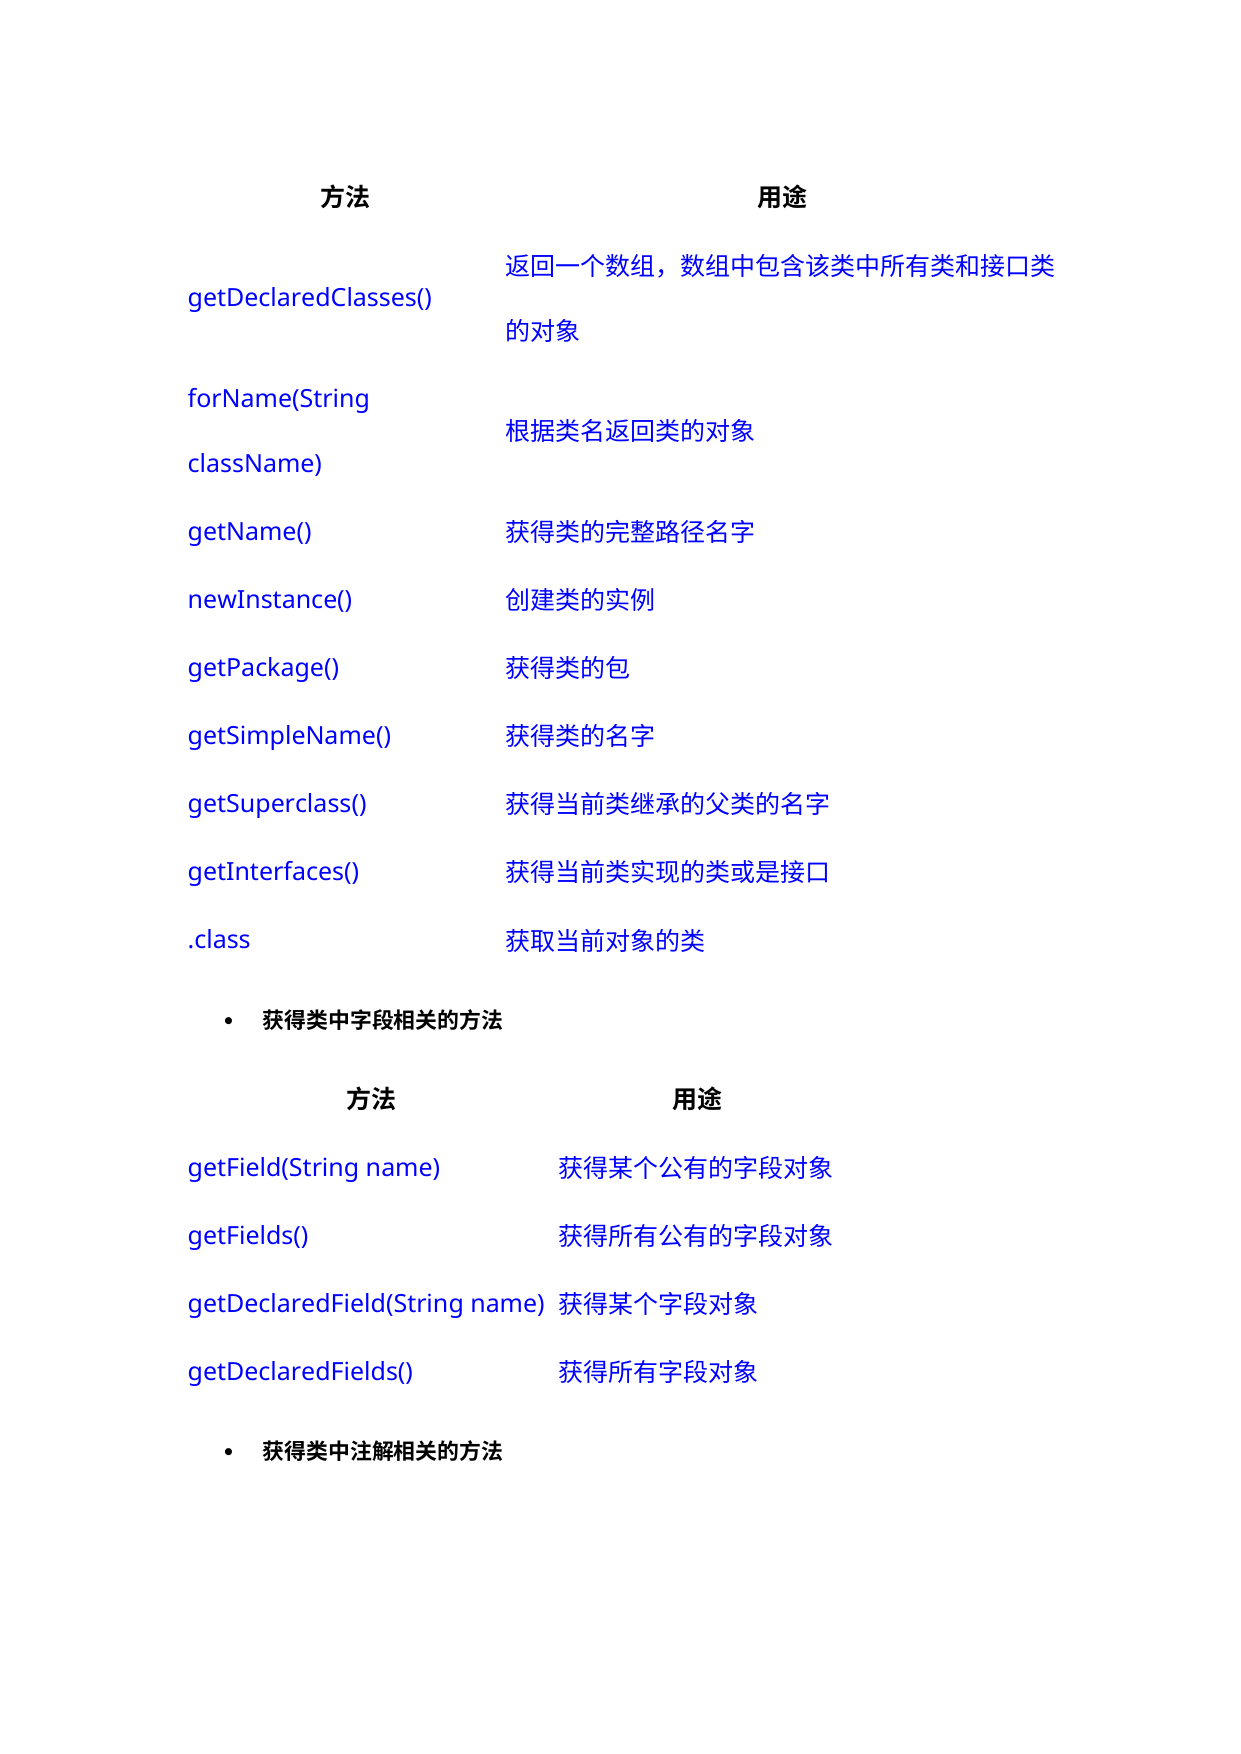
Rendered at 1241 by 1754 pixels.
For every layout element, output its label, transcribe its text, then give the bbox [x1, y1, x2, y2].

table_cell forName(String className) [186, 363, 504, 496]
table_header 用途 [556, 1064, 839, 1132]
table_header 方法 [186, 1064, 556, 1132]
table_cell 根据类名返回类的对象 [504, 363, 1061, 496]
table_cell getField(String name) [186, 1132, 556, 1200]
table_cell getDeclaredField(String name) [186, 1269, 556, 1337]
table_cell 创建类的实例 [504, 565, 1061, 633]
table_cell 获得所有字段对象 [556, 1337, 839, 1405]
table_header 用途 [504, 162, 1061, 230]
table_cell 获得类的名字 [504, 701, 1061, 769]
table_cell 返回一个数组，数组中包含该类中所有类和接口类的对象 [504, 230, 1061, 363]
table_header 方法 [186, 162, 504, 230]
table_cell 获得类的完整路径名字 [504, 496, 1061, 564]
list 获得类中字段相关的方法 [225, 1002, 1053, 1035]
table_cell getSuperclass() [186, 769, 504, 837]
table_cell getSimpleName() [186, 701, 504, 769]
table_cell .class [186, 905, 504, 973]
table_cell 获得某个字段对象 [556, 1269, 839, 1337]
table_cell getDeclaredFields() [186, 1337, 556, 1405]
table_cell newInstance() [186, 565, 504, 633]
table_cell getName() [186, 496, 504, 564]
table_cell 获得某个公有的字段对象 [556, 1132, 839, 1200]
table_cell 获取当前对象的类 [504, 905, 1061, 973]
table_cell 获得类的包 [504, 633, 1061, 701]
table_cell 获得所有公有的字段对象 [556, 1200, 839, 1268]
table_cell getDeclaredClasses() [186, 230, 504, 363]
list 获得类中注解相关的方法 [225, 1434, 1053, 1466]
table_cell getInterfaces() [186, 837, 504, 905]
table_cell getFields() [186, 1200, 556, 1268]
table_cell 获得当前类实现的类或是接口 [504, 837, 1061, 905]
table_cell getPackage() [186, 633, 504, 701]
table_cell 获得当前类继承的父类的名字 [504, 769, 1061, 837]
